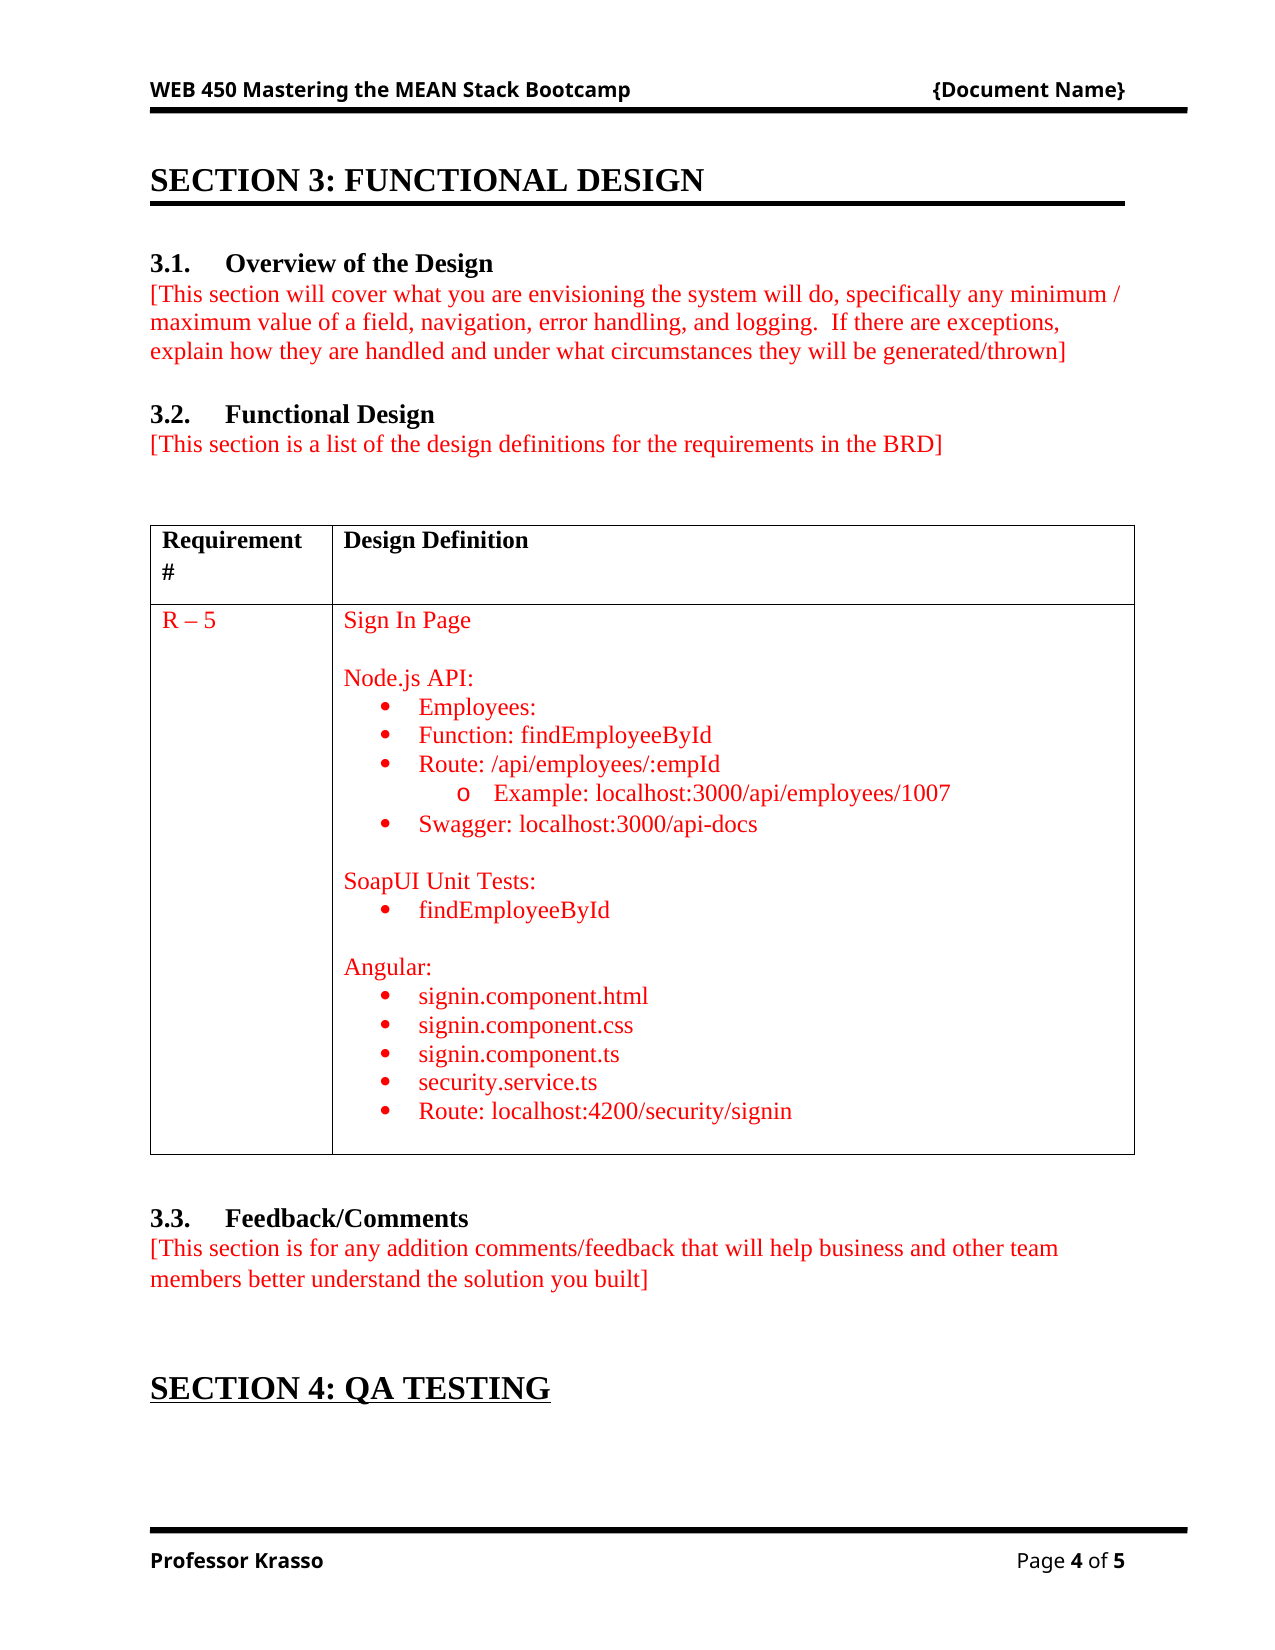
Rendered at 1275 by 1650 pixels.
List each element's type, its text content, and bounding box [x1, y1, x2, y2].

table_cell R – 5 [151, 605, 332, 1154]
subtitle 3.3. Feedback/Comments [150, 1202, 1125, 1233]
table_header Design Definition [333, 526, 1134, 604]
table_cell Sign In Page Node.js API: Employees: Function: findEmployeeById Route: /api/employees/:empId Example: localhost:3000/api/employees/1007 Swagger: localhost:3000/api-docs SoapUI Unit Tests: findEmployeeById Angular: signin.component.html signin.component.css signin.component.ts security.service.ts Route: localhost:4200/security/signin [333, 605, 1134, 1154]
table_header Requirement # [151, 526, 332, 604]
subtitle SECTION 3: FUNCTIONAL DESIGN [150, 161, 1125, 201]
text [This section is a list of the design definitions for the requirements in the BRD] [150, 429, 1125, 458]
text [This section is for any addition comments/feedback that will help business and other team members better understand the solution you built] [150, 1233, 1125, 1293]
subtitle SECTION 4: QA TESTING [150, 1368, 1125, 1407]
subtitle 3.1. Overview of the Design [150, 248, 1125, 279]
text [This section will cover what you are envisioning the system will do, specifically any minimum / maximum value of a field, navigation, error handling, and logging. If there are exceptions, explain how they are handled and under what circumstances they will be generated/thrown] [150, 279, 1125, 365]
subtitle 3.2. Functional Design [150, 398, 1125, 429]
